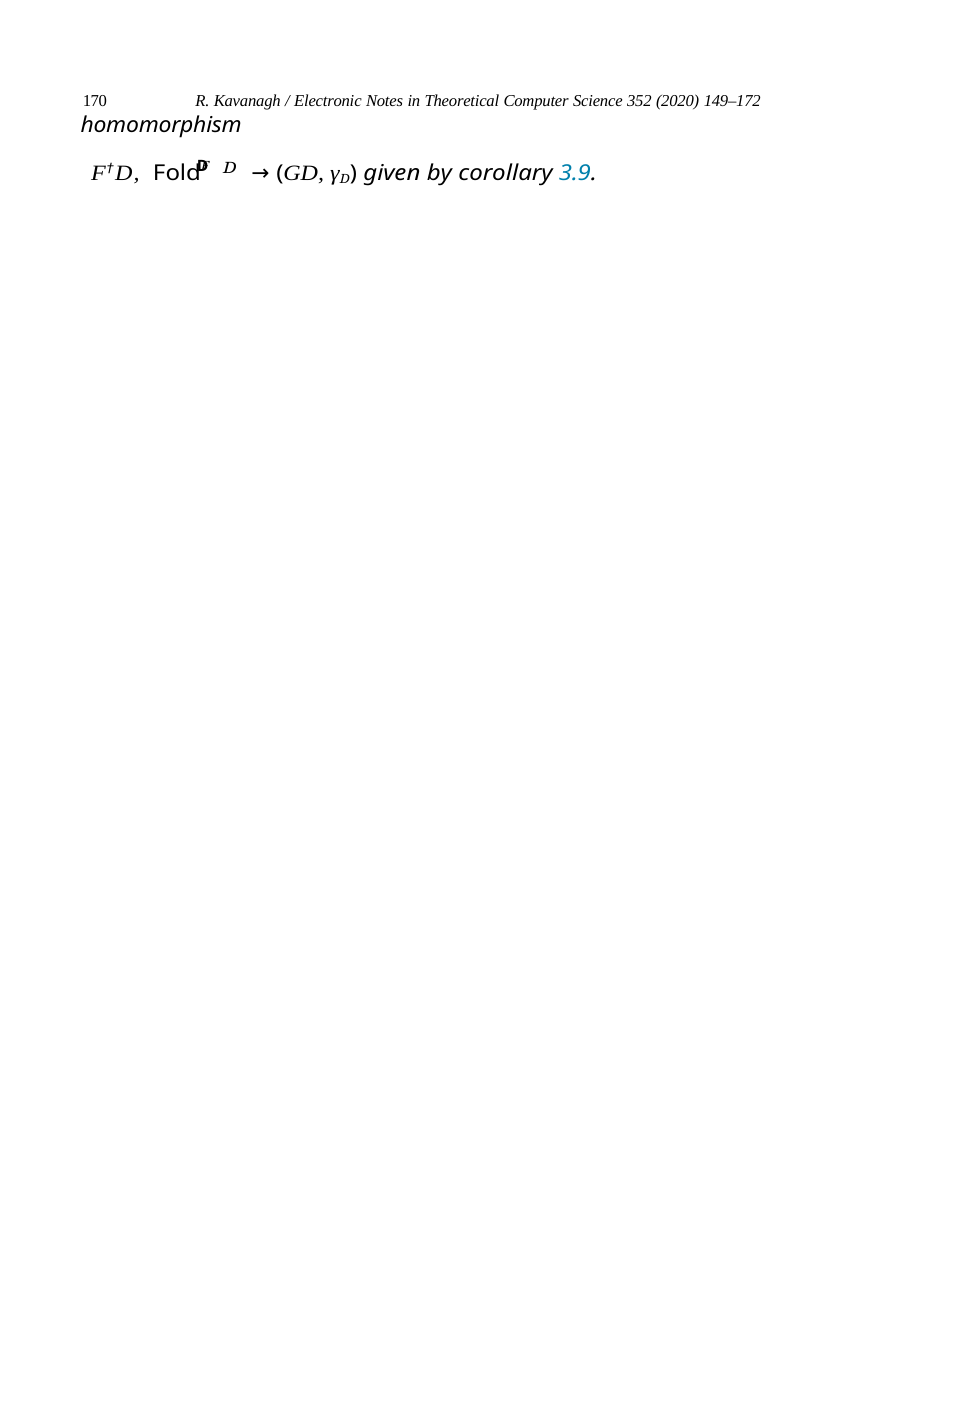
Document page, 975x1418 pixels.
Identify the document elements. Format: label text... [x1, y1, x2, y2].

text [80, 110, 881, 138]
text F†D, FoldF → (GD, γD) given by corollary 3.9. [82, 139, 912, 187]
